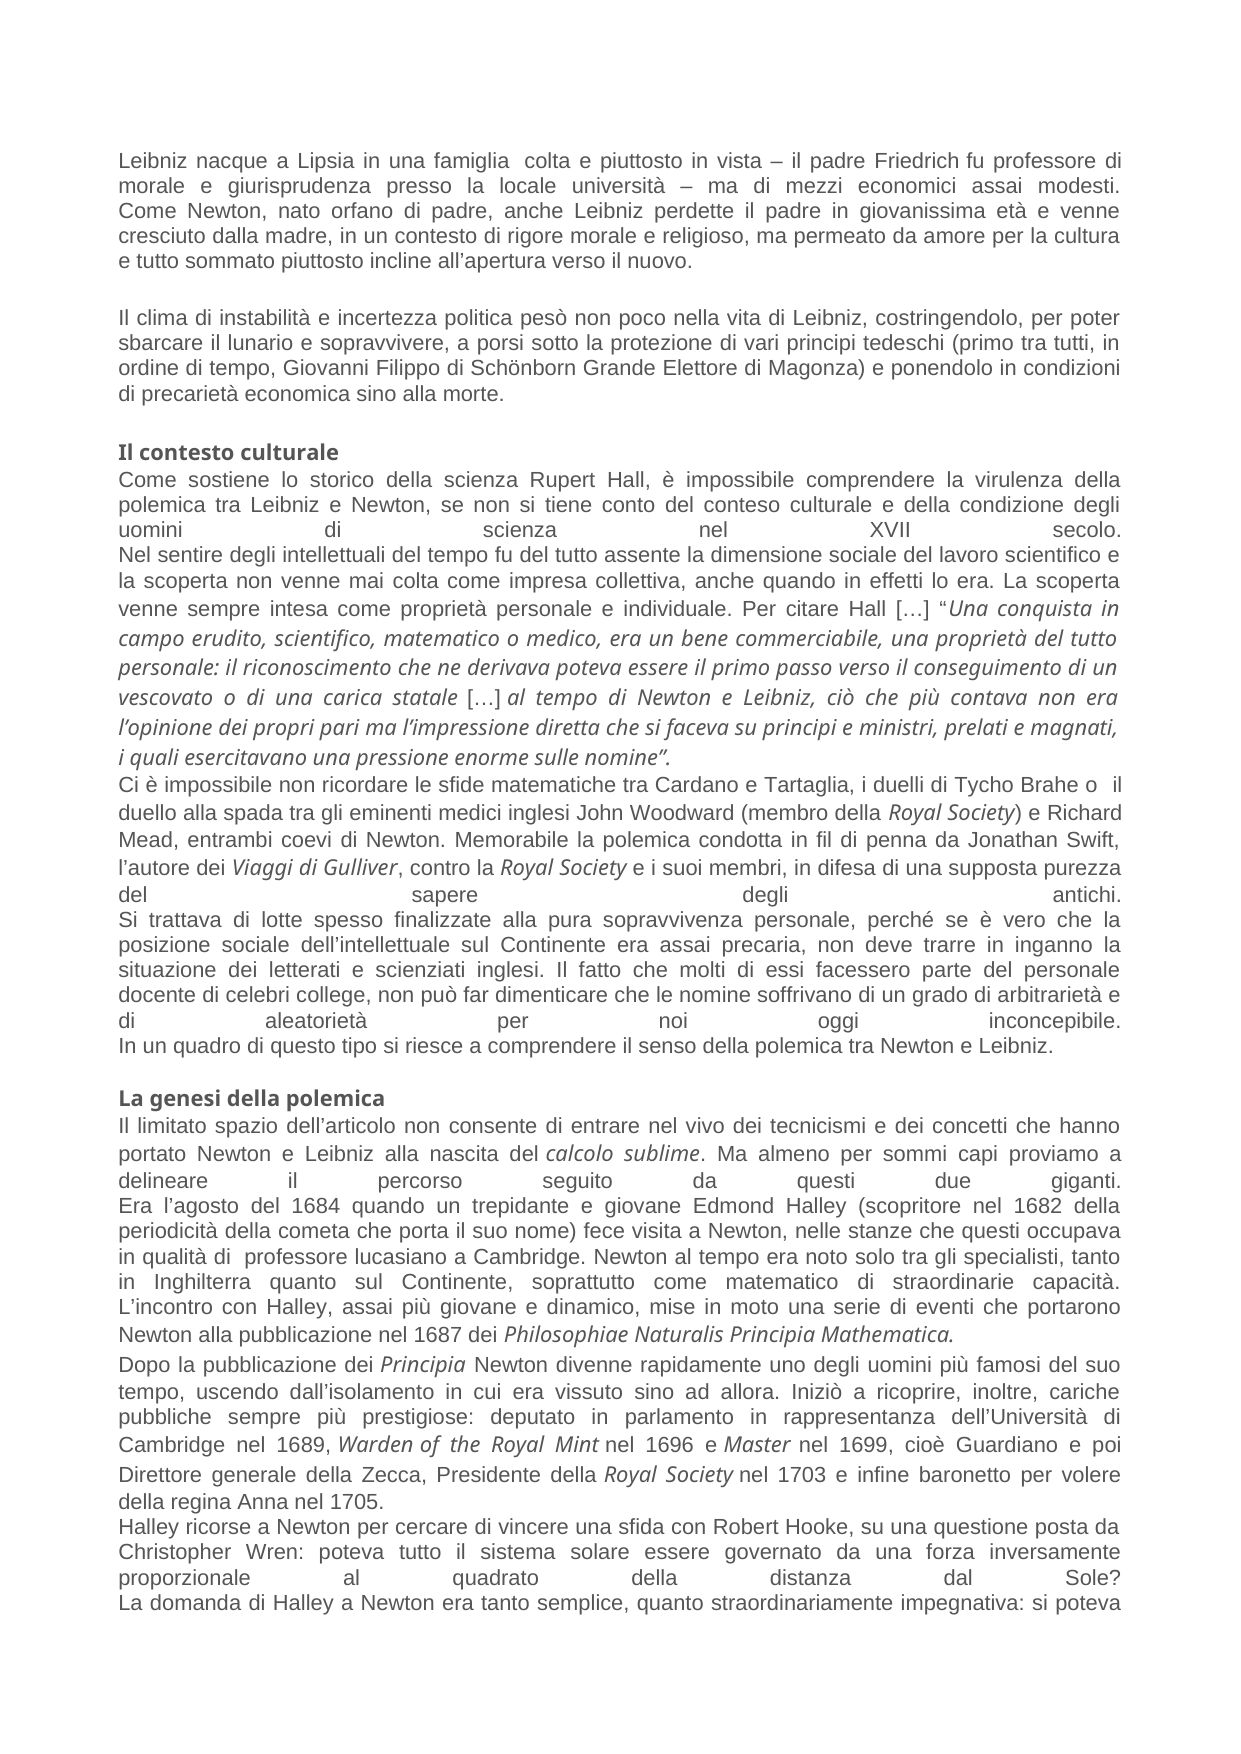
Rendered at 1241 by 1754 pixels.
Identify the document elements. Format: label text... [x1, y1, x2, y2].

text Il limitato spazio dell’articolo non consente di entrare nel vivo dei tecnicismi e dei concetti che hanno portato Newton e Leibniz alla nascita del calcolo sublime. Ma almeno per sommi capi proviamo a delineare il percorso seguito da questi due giganti. Era l’agosto del 1684 quando un trepidante e giovane Edmond Halley (scopritore nel 1682 della periodicità della cometa che porta il suo nome) fece visita a Newton, nelle stanze che questi occupava in qualità di professore lucasiano a Cambridge. Newton al tempo era noto solo tra gli specialisti, tanto in Inghilterra quanto sul Continente, soprattutto come matematico di straordinarie capacità. L’incontro con Halley, assai più giovane e dinamico, mise in moto una serie di eventi che portarono Newton alla pubblicazione nel 1687 dei Philosophiae Naturalis Principia Mathematica. [118, 1113, 1122, 1349]
text Come sostiene lo storico della scienza Rupert Hall, è impossibile comprendere la virulenza della polemica tra Leibniz e Newton, se non si tiene conto del conteso culturale e della condizione degli uomini di scienza nel XVII secolo. Nel sentire degli intellettuali del tempo fu del tutto assente la dimensione sociale del lavoro scientifico e la scoperta non venne mai colta come impresa collettiva, anche quando in effetti lo era. La scoperta venne sempre intesa come proprietà personale e individuale. Per citare Hall […] “Una conquista in campo erudito, scientifico, matematico o medico, era un bene commerciabile, una proprietà del tutto personale: il riconoscimento che ne derivava poteva essere il primo passo verso il conseguimento di un vescovato o di una carica statale […] al tempo di Newton e Leibniz, ciò che più contava non era l’opinione dei propri pari ma l’impressione diretta che si faceva su principi e ministri, prelati e magnati, i quali esercitavano una pressione enorme sulle nomine”. [118, 467, 1122, 772]
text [118, 1514, 1122, 1615]
text Leibniz nacque a Lipsia in una famiglia colta e piuttosto in vista – il padre Friedrich fu professore di morale e giurisprudenza presso la locale università – ma di mezzi economici assai modesti. Come Newton, nato orfano di padre, anche Leibniz perdette il padre in giovanissima età e venne cresciuto dalla madre, in un contesto di rigore morale e religioso, ma permeato da amore per la cultura e tutto sommato piuttosto incline all’apertura verso il nuovo. [118, 148, 1122, 274]
text Il contesto culturale [118, 437, 1122, 467]
text La genesi della polemica [118, 1083, 1122, 1113]
text Ci è impossibile non ricordare le sfide matematiche tra Cardano e Tartaglia, i duelli di Tycho Brahe o il duello alla spada tra gli eminenti medici inglesi John Woodward (membro della Royal Society) e Richard Mead, entrambi coevi di Newton. Memorabile la polemica condotta in fil di penna da Jonathan Swift, l’autore dei Viaggi di Gulliver, contro la Royal Society e i suoi membri, in difesa di una supposta purezza del sapere degli antichi. Si trattava di lotte spesso finalizzate alla pura sopravvivenza personale, perché se è vero che la posizione sociale dell’intellettuale sul Continente era assai precaria, non deve trarre in inganno la situazione dei letterati e scienziati inglesi. Il fatto che molti di essi facessero parte del personale docente di celebri college, non può far dimenticare che le nomine soffrivano di un grado di arbitrarietà e di aleatorietà per noi oggi inconcepibile. In un quadro di questo tipo si riesce a comprendere il senso della polemica tra Newton e Leibniz. [118, 772, 1122, 1058]
text Dopo la pubblicazione dei Principia Newton divenne rapidamente uno degli uomini più famosi del suo tempo, uscendo dall’isolamento in cui era vissuto sino ad allora. Iniziò a ricoprire, inoltre, cariche pubbliche sempre più prestigiose: deputato in parlamento in rappresentanza dell’Università di Cambridge nel 1689, Warden of the Royal Mint nel 1696 e Master nel 1699, cioè Guardiano e poi Direttore generale della Zecca, Presidente della Royal Society nel 1703 e infine baronetto per volere della regina Anna nel 1705. [118, 1349, 1122, 1514]
text Il clima di instabilità e incertezza politica pesò non poco nella vita di Leibniz, costringendolo, per poter sbarcare il lunario e sopravvivere, a porsi sotto la protezione di vari principi tedeschi (primo tra tutti, in ordine di tempo, Giovanni Filippo di Schönborn Grande Elettore di Magonza) e ponendolo in condizioni di precarietà economica sino alla morte. [118, 305, 1122, 406]
